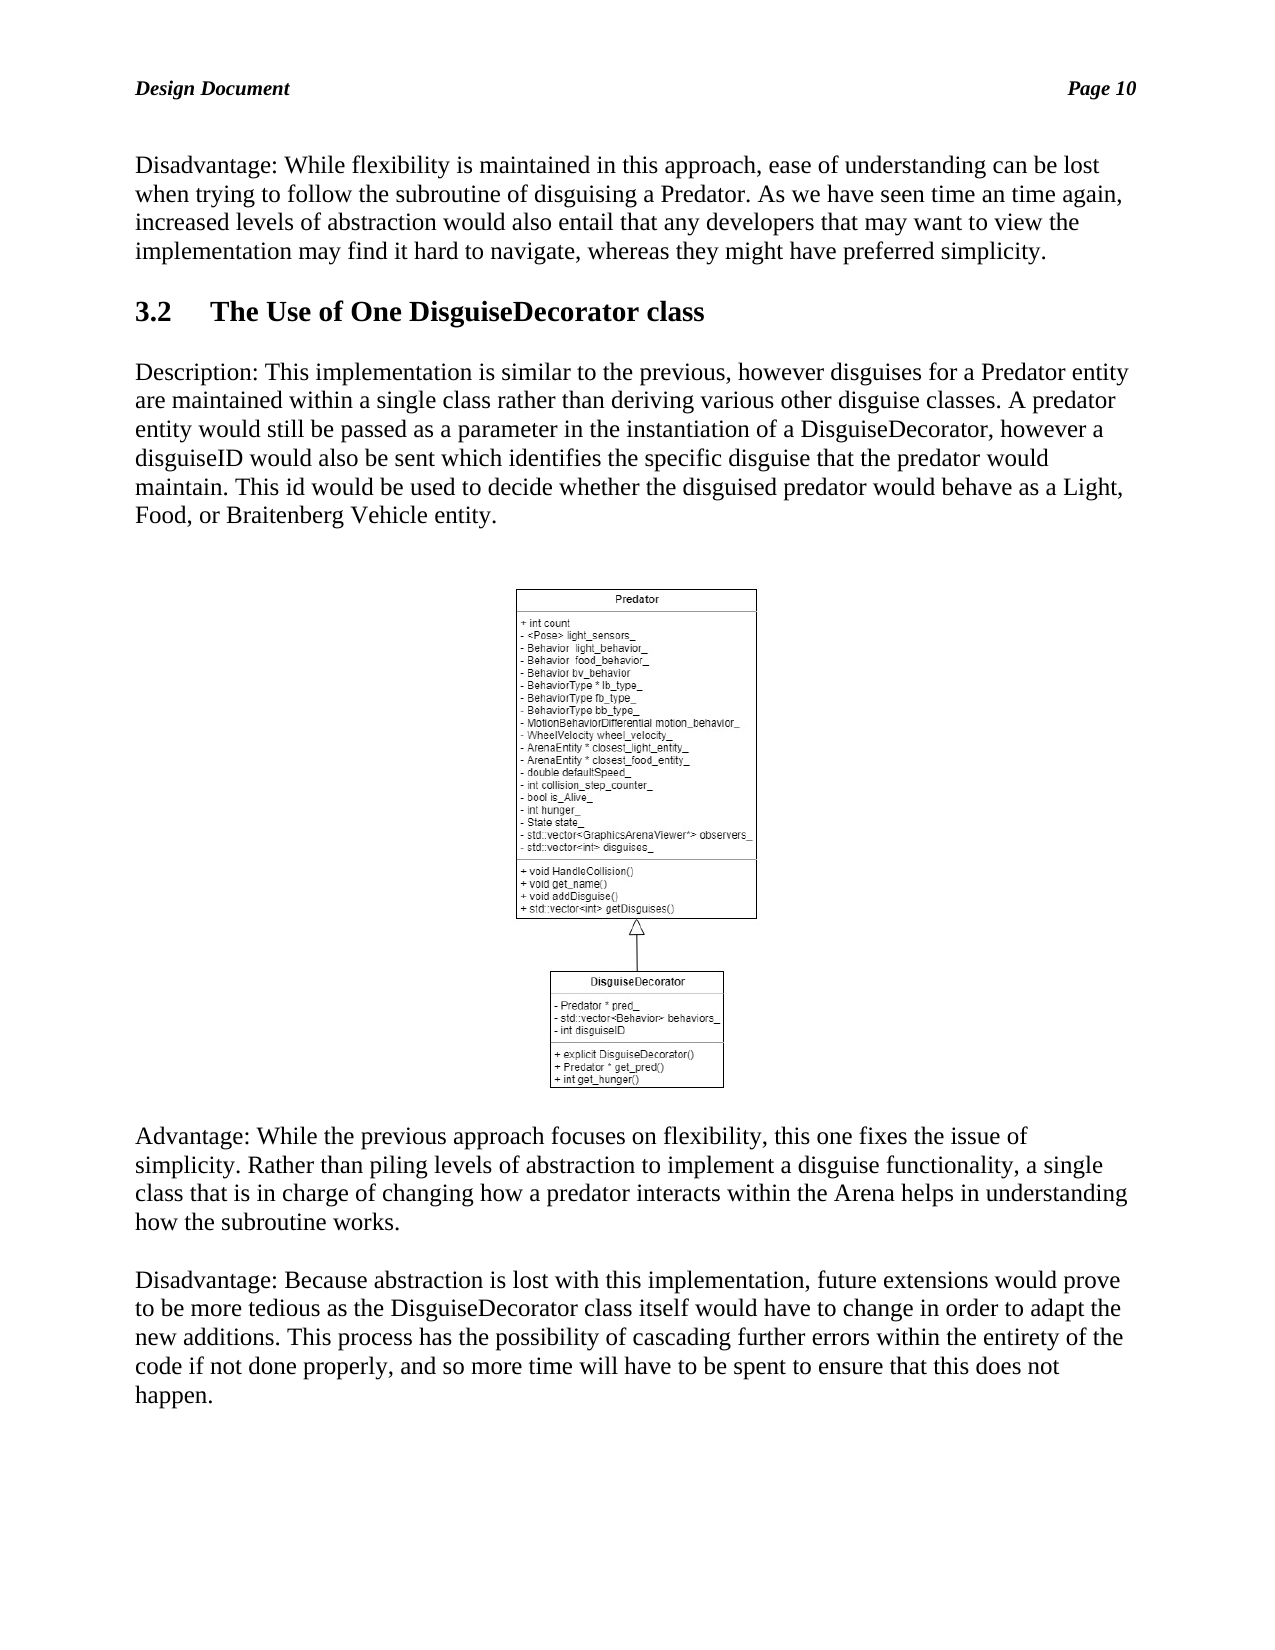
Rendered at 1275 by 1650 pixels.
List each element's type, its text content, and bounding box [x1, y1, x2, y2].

text Advantage: While the previous approach focuses on flexibility, this one fixes the issue of simplicity. Rather than piling levels of abstraction to implement a disguise functionality, a single class that is in charge of changing how a predator interacts within the Arena helps in understanding how the subroutine works. [135, 1121, 1140, 1236]
text Disadvantage: While flexibility is maintained in this approach, ease of understanding can be lost when trying to follow the subroutine of disguising a Predator. As we have seen time an time again, increased levels of abstraction would also entail that any developers that may want to view the implementation may find it hard to navigate, whereas they might have preferred simplicity. [135, 150, 1140, 265]
subtitle The Use of One DisguiseDecorator class [135, 294, 1140, 328]
picture [509, 586, 766, 1093]
text Description: This implementation is similar to the previous, however disguises for a Predator entity are maintained within a single class rather than deriving various other disguise classes. A predator entity would still be passed as a parameter in the instantiation of a DisguiseDecorator, however a disguiseID would also be sent which identifies the specific disguise that the predator would maintain. This id would be used to decide whether the disguised predator would behave as a Light, Food, or Braitenberg Vehicle entity. [135, 357, 1140, 529]
text Disadvantage: Because abstraction is lost with this implementation, future extensions would prove to be more tedious as the DisguiseDecorator class itself would have to change in order to adapt the new additions. This process has the possibility of cascading further errors within the entirety of the code if not done properly, and so more time will have to be spent to ensure that this does not happen. [135, 1265, 1140, 1408]
